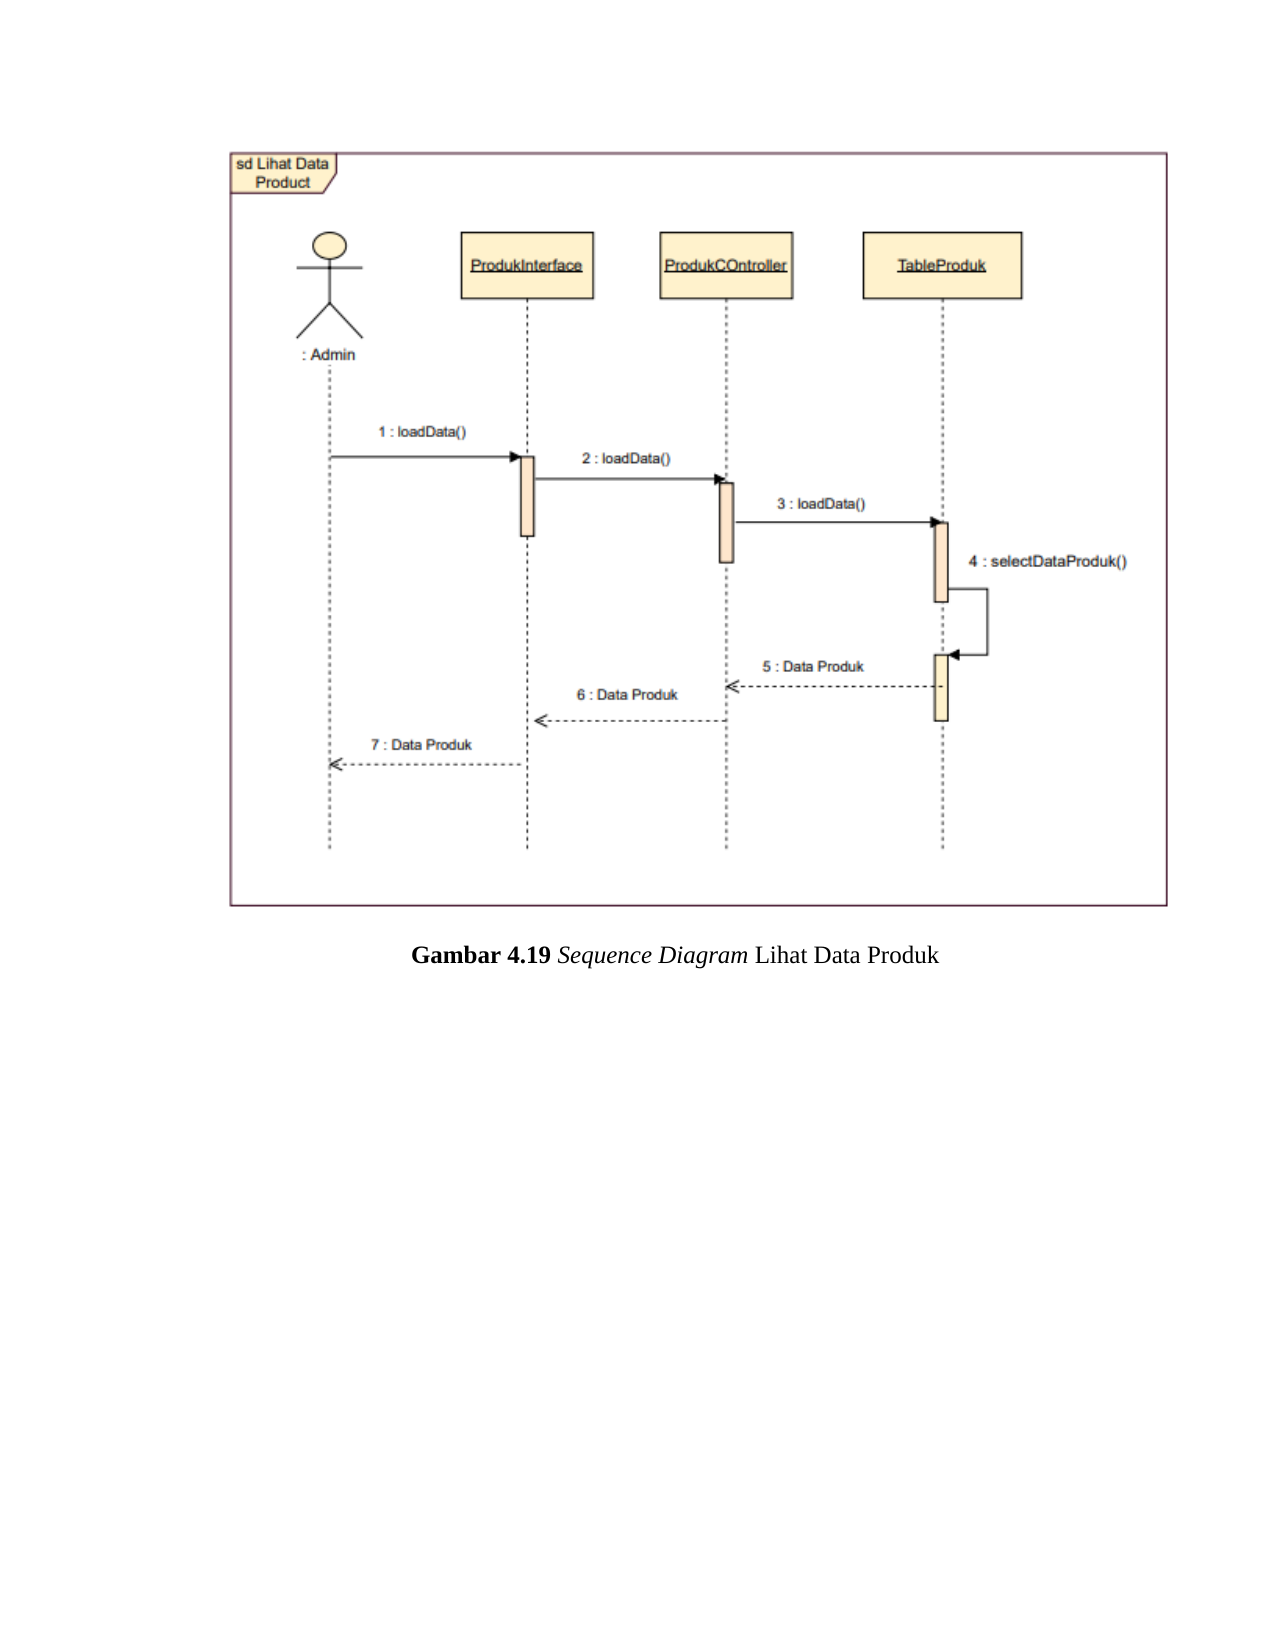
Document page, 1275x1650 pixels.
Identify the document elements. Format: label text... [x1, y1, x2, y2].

list Gambar 4.19 Sequence Diagram Lihat Data Produk [225, 941, 1125, 969]
picture [225, 150, 1171, 913]
